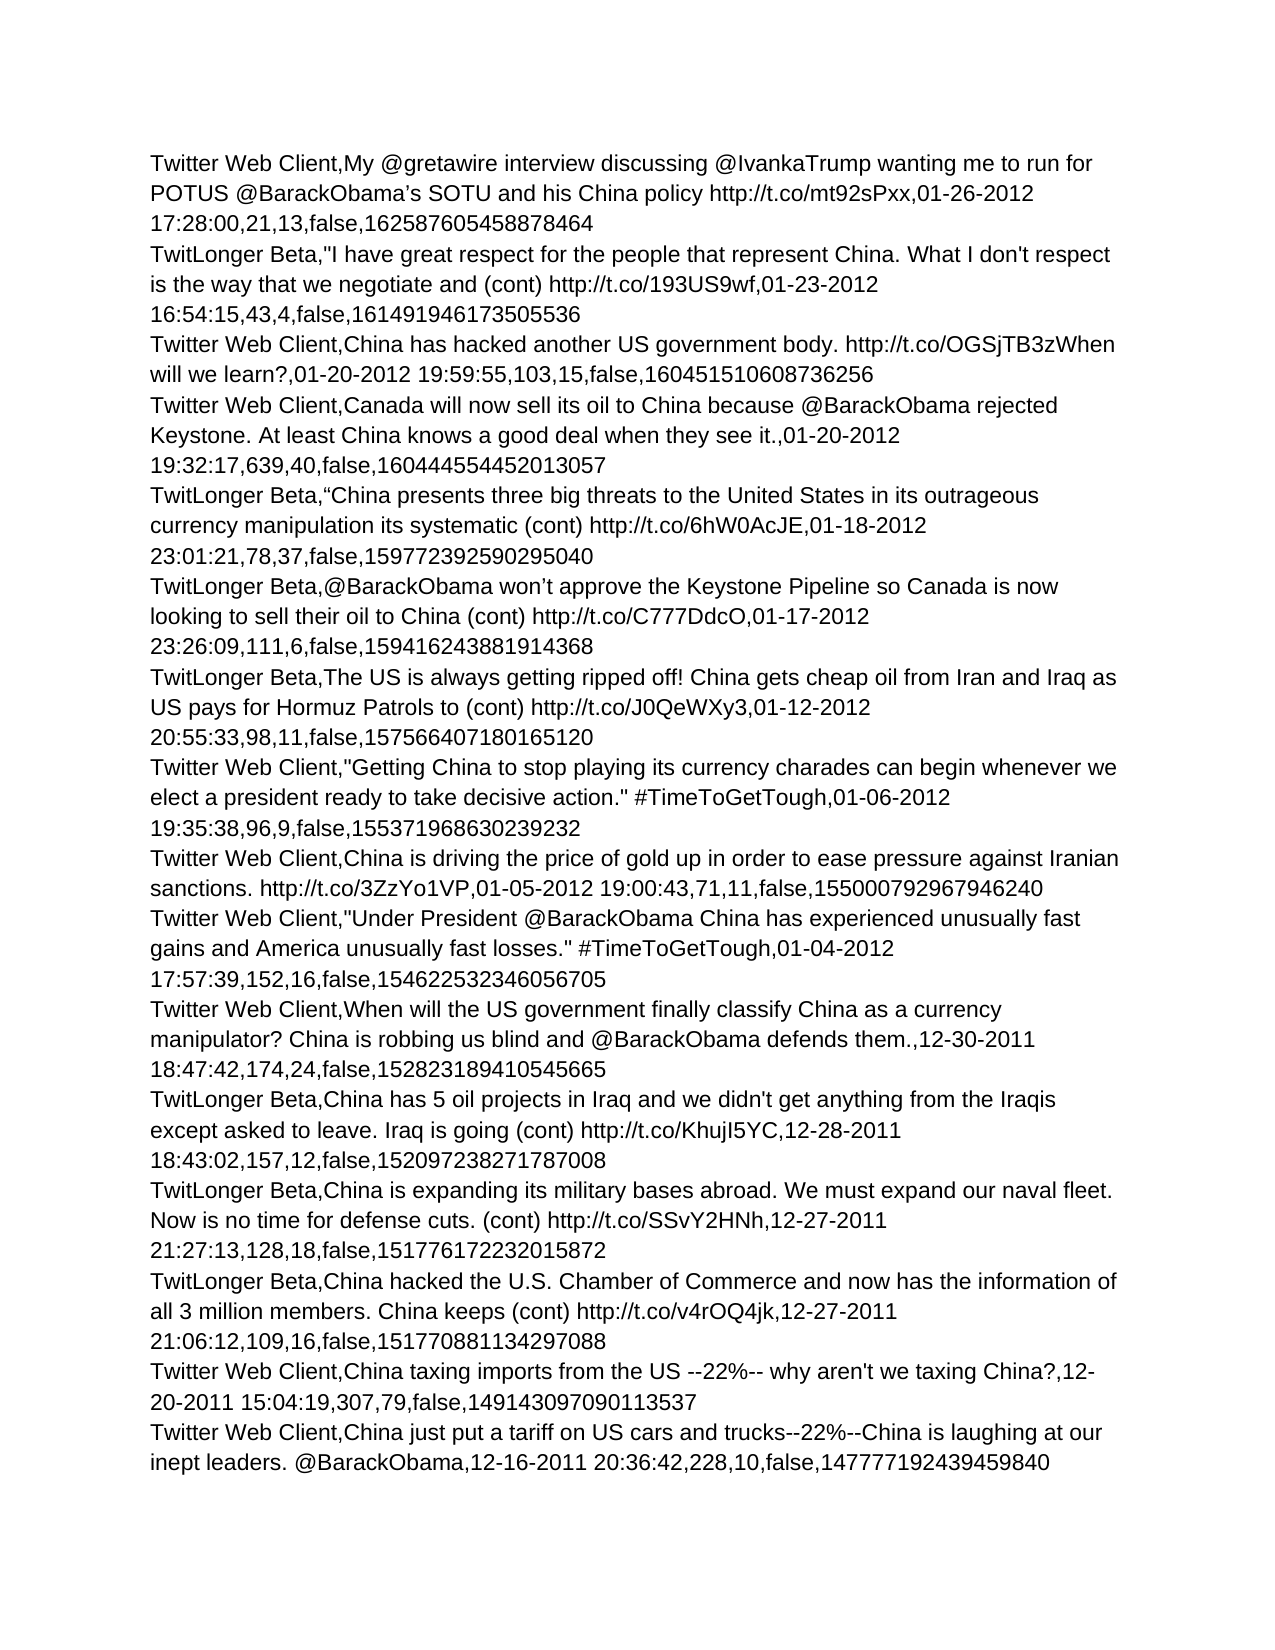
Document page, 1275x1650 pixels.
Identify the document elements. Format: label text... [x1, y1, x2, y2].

text Twitter Web Client,My @gretawire interview discussing @IvankaTrump wanting me to run for POTUS @BarackObama’s SOTU and his China policy http://t.co/mt92sPxx,01-26-2012 17:28:00,21,13,false,162587605458878464 [150, 150, 1125, 237]
text Twitter Web Client,China taxing imports from the US --22%-- why aren't we taxing China?,12-20-2011 15:04:19,307,79,false,149143097090113537 [150, 1358, 1125, 1415]
text Twitter Web Client,China just put a tariff on US cars and trucks--22%--China is laughing at our inept leaders. @BarackObama,12-16-2011 20:36:42,228,10,false,147777192439459840 [150, 1419, 1125, 1475]
text Twitter Web Client,Canada will now sell its oil to China because @BarackObama rejected Keystone. At least China knows a good deal when they see it.,01-20-2012 19:32:17,639,40,false,160444554452013057 [150, 392, 1125, 478]
text TwitLonger Beta,China is expanding its military bases abroad. We must expand our naval fleet. Now is no time for defense cuts. (cont) http://t.co/SSvY2HNh,12-27-2011 21:27:13,128,18,false,151776172232015872 [150, 1177, 1125, 1264]
text Twitter Web Client,China has hacked another US government body. http://t.co/OGSjTB3zWhen will we learn?,01-20-2012 19:59:55,103,15,false,160451510608736256 [150, 331, 1125, 388]
text TwitLonger Beta,The US is always getting ripped off! China gets cheap oil from Iran and Iraq as US pays for Hormuz Patrols to (cont) http://t.co/J0QeWXy3,01-12-2012 20:55:33,98,11,false,157566407180165120 [150, 663, 1125, 750]
text Twitter Web Client,"Under President @BarackObama China has experienced unusually fast gains and America unusually fast losses." #TimeToGetTough,01-04-2012 17:57:39,152,16,false,154622532346056705 [150, 905, 1125, 992]
text TwitLonger Beta,China hacked the U.S. Chamber of Commerce and now has the information of all 3 million members. China keeps (cont) http://t.co/v4rOQ4jk,12-27-2011 21:06:12,109,16,false,151770881134297088 [150, 1268, 1125, 1354]
text Twitter Web Client,"Getting China to stop playing its currency charades can begin whenever we elect a president ready to take decisive action." #TimeToGetTough,01-06-2012 19:35:38,96,9,false,155371968630239232 [150, 754, 1125, 841]
text TwitLonger Beta,China has 5 oil projects in Iraq and we didn't get anything from the Iraqis except asked to leave. Iraq is going (cont) http://t.co/KhujI5YC,12-28-2011 18:43:02,157,12,false,152097238271787008 [150, 1086, 1125, 1173]
text Twitter Web Client,When will the US government finally classify China as a currency manipulator? China is robbing us blind and @BarackObama defends them.,12-30-2011 18:47:42,174,24,false,152823189410545665 [150, 996, 1125, 1083]
text TwitLonger Beta,@BarackObama won’t approve the Keystone Pipeline so Canada is now looking to sell their oil to China (cont) http://t.co/C777DdcO,01-17-2012 23:26:09,111,6,false,159416243881914368 [150, 573, 1125, 660]
text TwitLonger Beta,"I have great respect for the people that represent China. What I don't respect is the way that we negotiate and (cont) http://t.co/193US9wf,01-23-2012 16:54:15,43,4,false,161491946173505536 [150, 241, 1125, 327]
text Twitter Web Client,China is driving the price of gold up in order to ease pressure against Iranian sanctions. http://t.co/3ZzYo1VP,01-05-2012 19:00:43,71,11,false,155000792967946240 [150, 845, 1125, 901]
text TwitLonger Beta,“China presents three big threats to the United States in its outrageous currency manipulation its systematic (cont) http://t.co/6hW0AcJE,01-18-2012 23:01:21,78,37,false,159772392590295040 [150, 482, 1125, 569]
